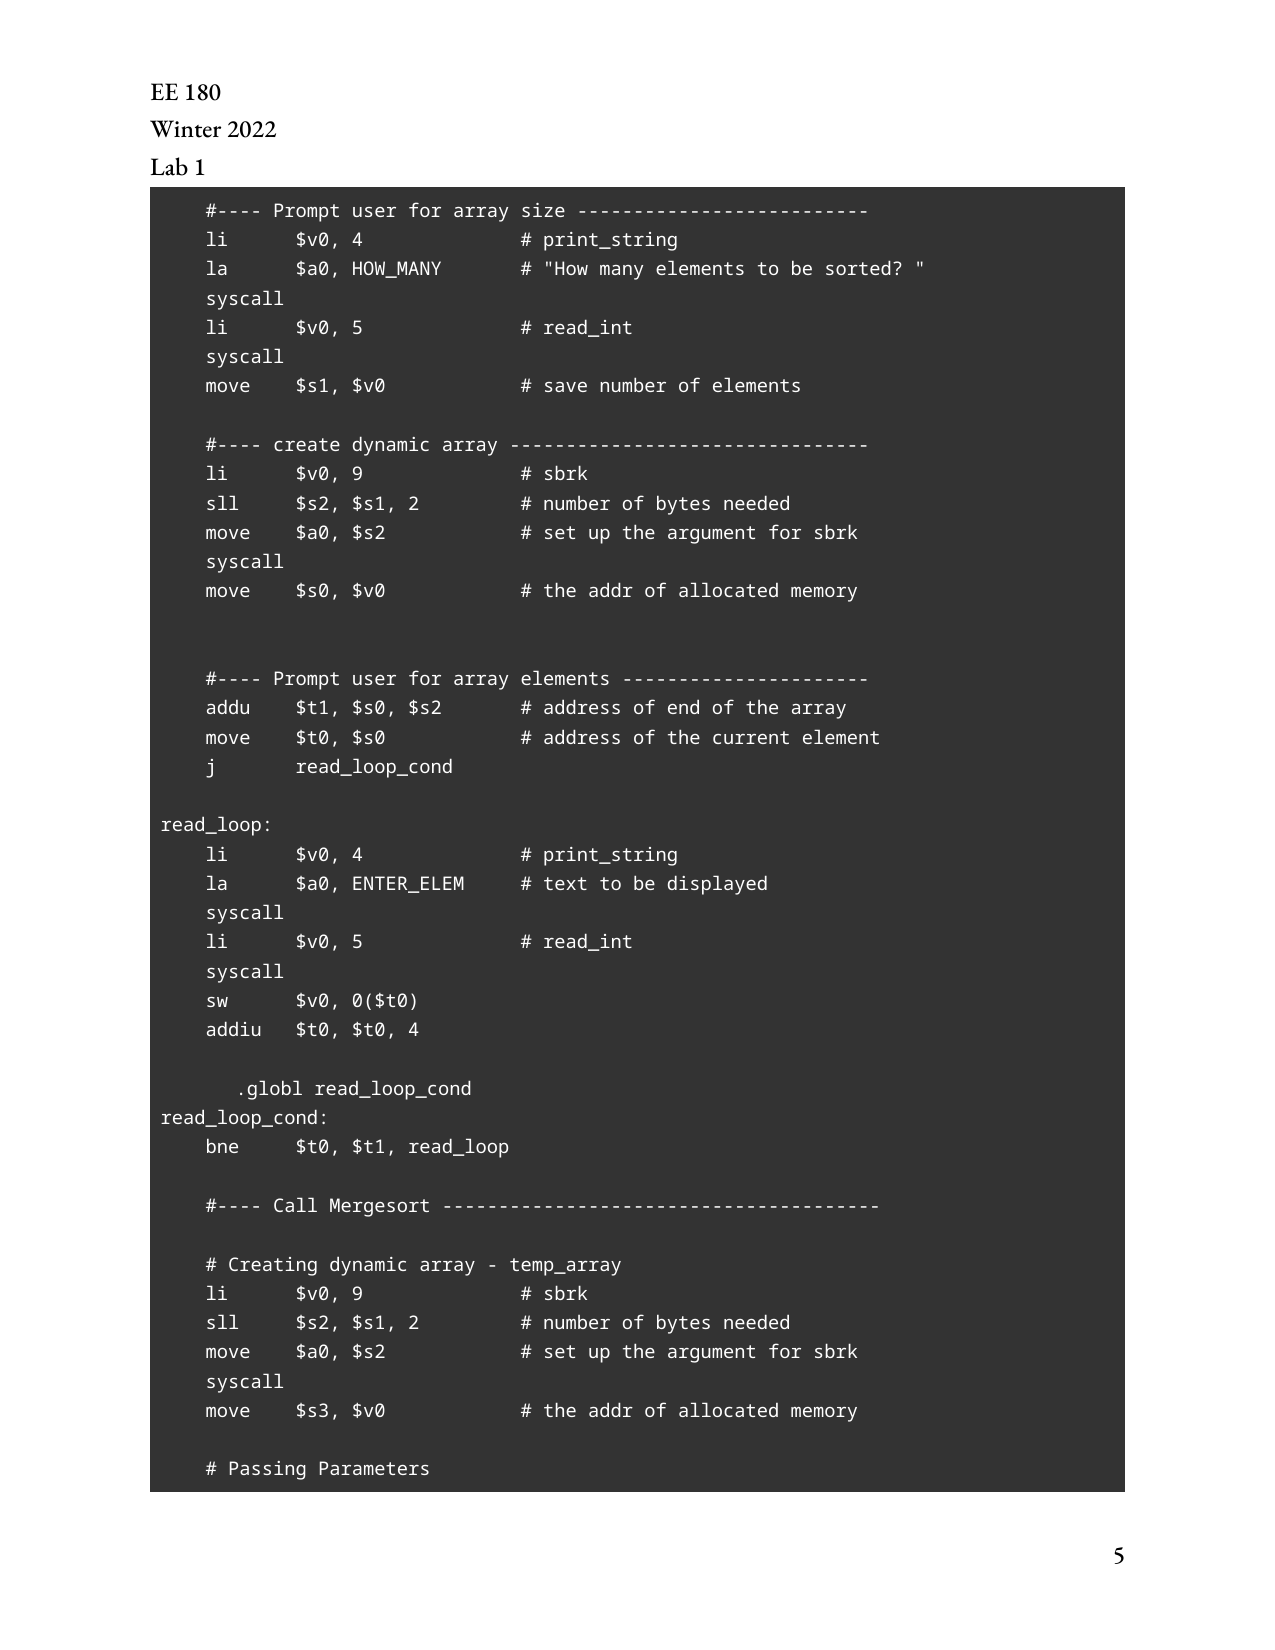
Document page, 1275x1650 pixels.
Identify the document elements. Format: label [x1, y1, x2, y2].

table_header [150, 187, 1125, 1492]
